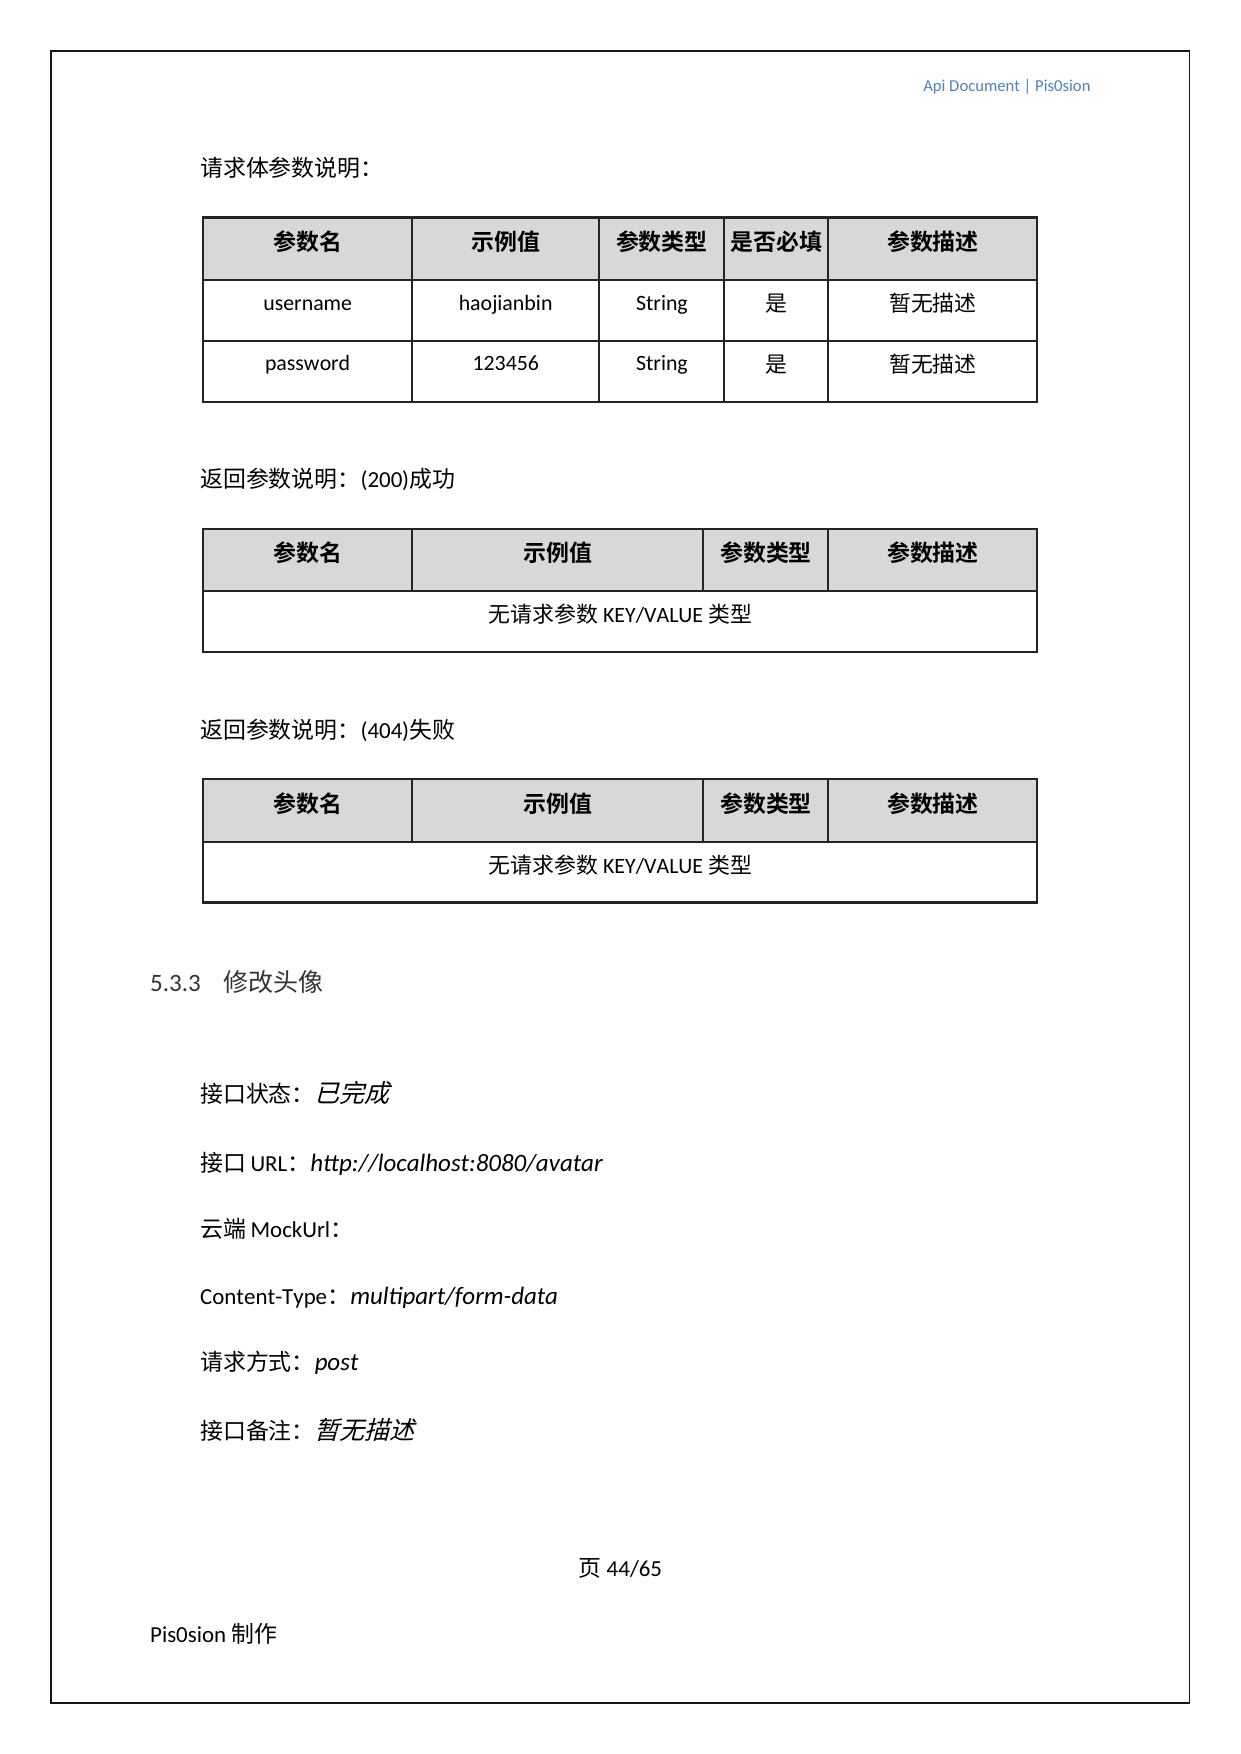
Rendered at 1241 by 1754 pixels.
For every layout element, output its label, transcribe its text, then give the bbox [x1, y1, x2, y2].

table_cell 暂无描述 [829, 281, 1036, 340]
text Content-Type：multipart/form-data [200, 1278, 1090, 1311]
table_header 示例值 [413, 219, 598, 279]
text 云端MockUrl： [200, 1211, 1090, 1244]
table_header 参数类型 [704, 780, 827, 841]
table_cell 123456 [413, 342, 598, 401]
table_cell 是 [725, 281, 827, 340]
table_cell String [600, 342, 723, 401]
table_cell 无请求参数 KEY/VALUE 类型 [204, 592, 1036, 651]
table_header 示例值 [413, 780, 702, 841]
text 接口状态：已完成 [200, 1074, 1090, 1110]
table_header 示例值 [413, 530, 702, 590]
table_header 是否必填 [725, 219, 827, 279]
text 请求体参数说明： [200, 150, 1090, 183]
table_header 参数名 [204, 219, 411, 279]
table_cell 无请求参数 KEY/VALUE 类型 [204, 843, 1036, 901]
text 返回参数说明：(200)成功 [200, 461, 1090, 494]
table_cell String [600, 281, 723, 340]
text 请求方式：post [200, 1344, 1090, 1377]
table_cell 暂无描述 [829, 342, 1036, 401]
table_cell password [204, 342, 411, 401]
table_header 参数描述 [829, 219, 1036, 279]
table_header 参数描述 [829, 780, 1036, 841]
text 接口备注：暂无描述 [200, 1411, 1090, 1447]
subtitle 修改头像 [150, 962, 1090, 998]
table_header 参数类型 [704, 530, 827, 590]
text 接口URL：http://localhost:8080/avatar [200, 1145, 1090, 1178]
table_cell haojianbin [413, 281, 598, 340]
table_header 参数名 [204, 780, 411, 841]
table_header 参数描述 [829, 530, 1036, 590]
table_cell username [204, 281, 411, 340]
table_header 参数类型 [600, 219, 723, 279]
table_cell 是 [725, 342, 827, 401]
text 返回参数说明：(404)失败 [200, 712, 1090, 745]
table_header 参数名 [204, 530, 411, 590]
